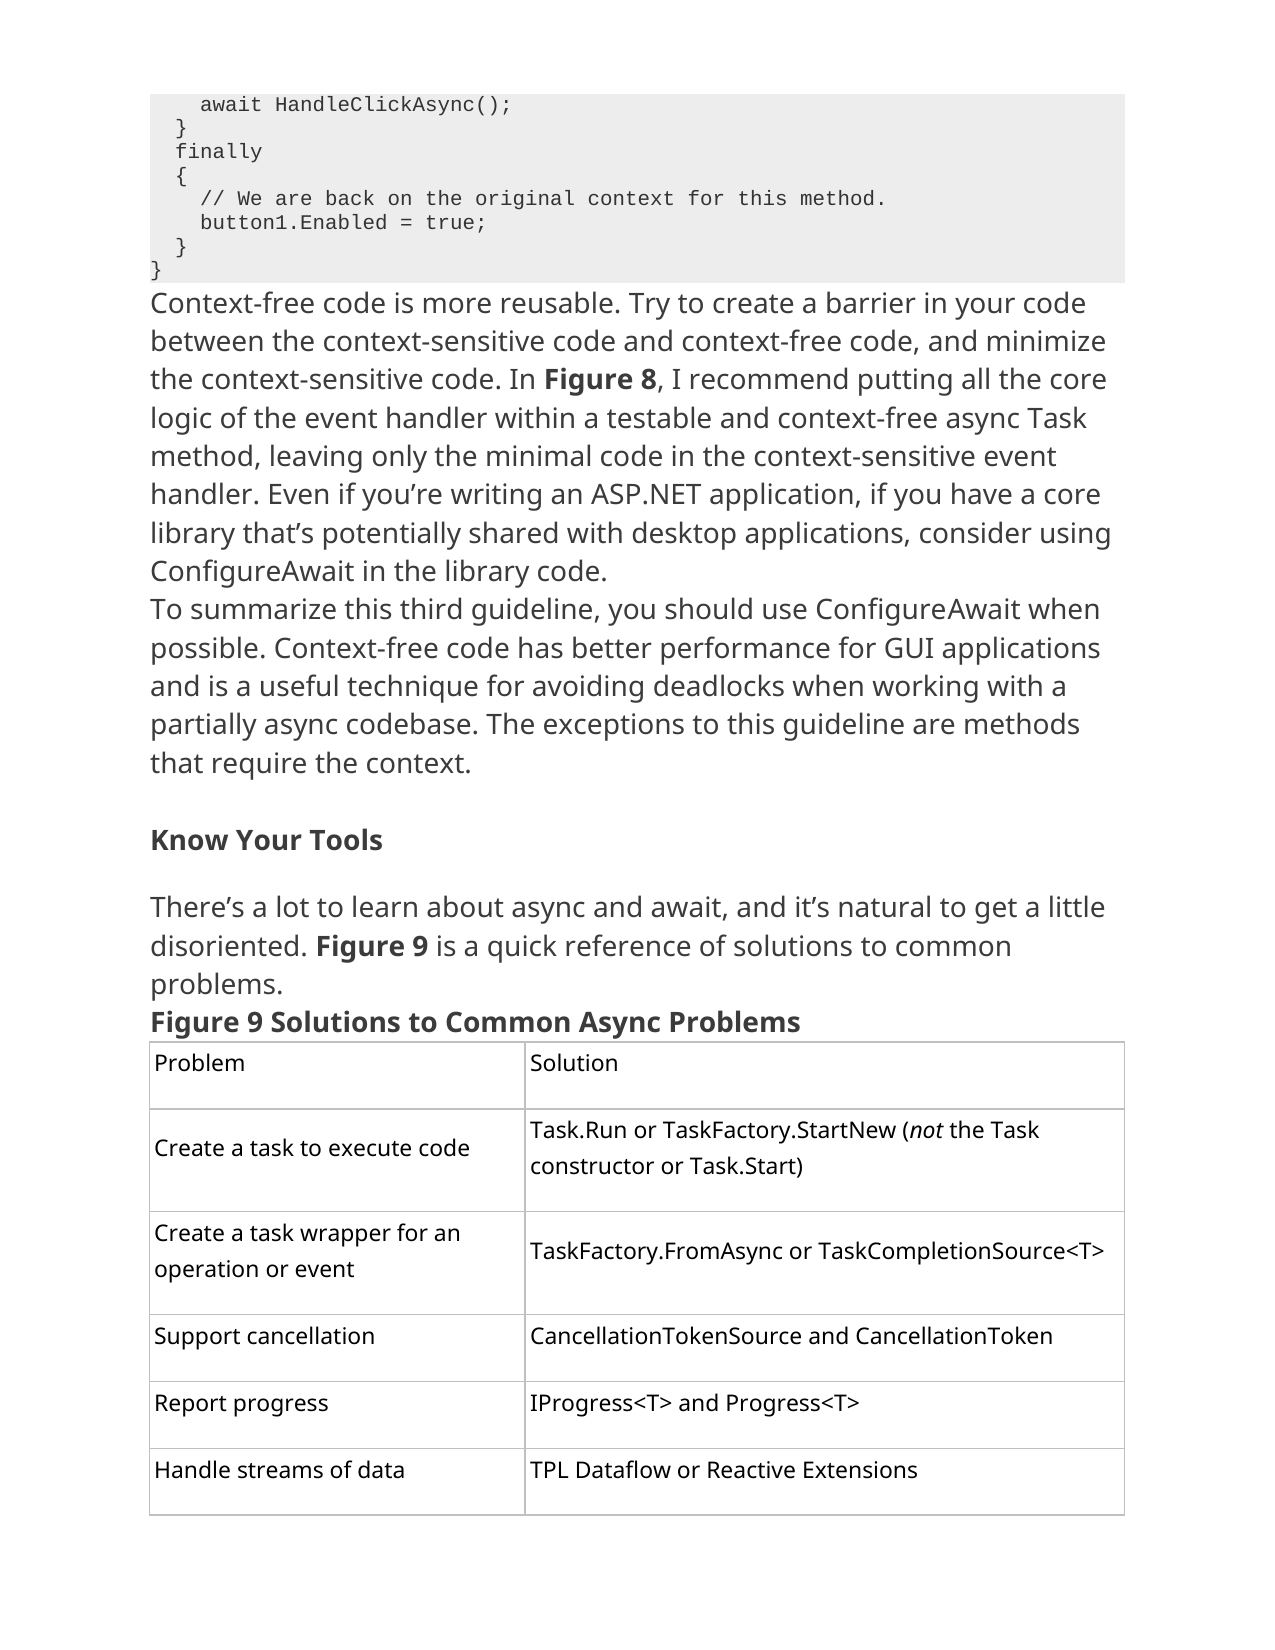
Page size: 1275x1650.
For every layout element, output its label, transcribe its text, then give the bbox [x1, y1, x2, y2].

text Figure 9 Solutions to Common Async Problems [150, 1003, 1125, 1041]
text { [150, 165, 1125, 188]
table_header Solution [526, 1043, 1124, 1108]
table_header Problem [150, 1043, 524, 1108]
text To summarize this third guideline, you should use ConfigureAwait when possible. Context-free code has better performance for GUI applications and is a useful technique for avoiding deadlocks when working with a partially async codebase. The exceptions to this guideline are methods that require the context. [150, 589, 1125, 781]
text // We are back on the original context for this method. [150, 188, 1125, 212]
text } [150, 236, 1125, 259]
subtitle Know Your Tools [150, 820, 1125, 859]
table_cell Handle streams of data [150, 1449, 524, 1514]
text There’s a lot to learn about async and await, and it’s natural to get a little disoriented. Figure 9 is a quick reference of solutions to common problems. [150, 888, 1125, 1003]
text } [150, 259, 1125, 283]
table_cell CancellationTokenSource and CancellationToken [526, 1315, 1124, 1381]
table_cell IProgress<T> and Progress<T> [526, 1382, 1124, 1447]
table_cell TaskFactory.FromAsync or TaskCompletionSource<T> [526, 1212, 1124, 1314]
table_cell Report progress [150, 1382, 524, 1447]
text await HandleClickAsync(); [150, 94, 1125, 117]
text Context-free code is more reusable. Try to create a barrier in your code between the context-sensitive code and context-free code, and minimize the context-sensitive code. In Figure 8, I recommend putting all the core logic of the event handler within a testable and context-free async Task method, leaving only the minimal code in the context-sensitive event handler. Even if you’re writing an ASP.NET application, if you have a core library that’s potentially shared with desktop applications, consider using ConfigureAwait in the library code. [150, 283, 1125, 589]
text button1.Enabled = true; [150, 212, 1125, 236]
table_cell Create a task to execute code [150, 1110, 524, 1211]
text } [150, 117, 1125, 141]
table_cell Create a task wrapper for an operation or event [150, 1212, 524, 1314]
table_cell Support cancellation [150, 1315, 524, 1381]
table_cell Task.Run or TaskFactory.StartNew (not the Task constructor or Task.Start) [526, 1110, 1124, 1211]
table_cell TPL Dataflow or Reactive Extensions [526, 1449, 1124, 1514]
text finally [150, 141, 1125, 165]
